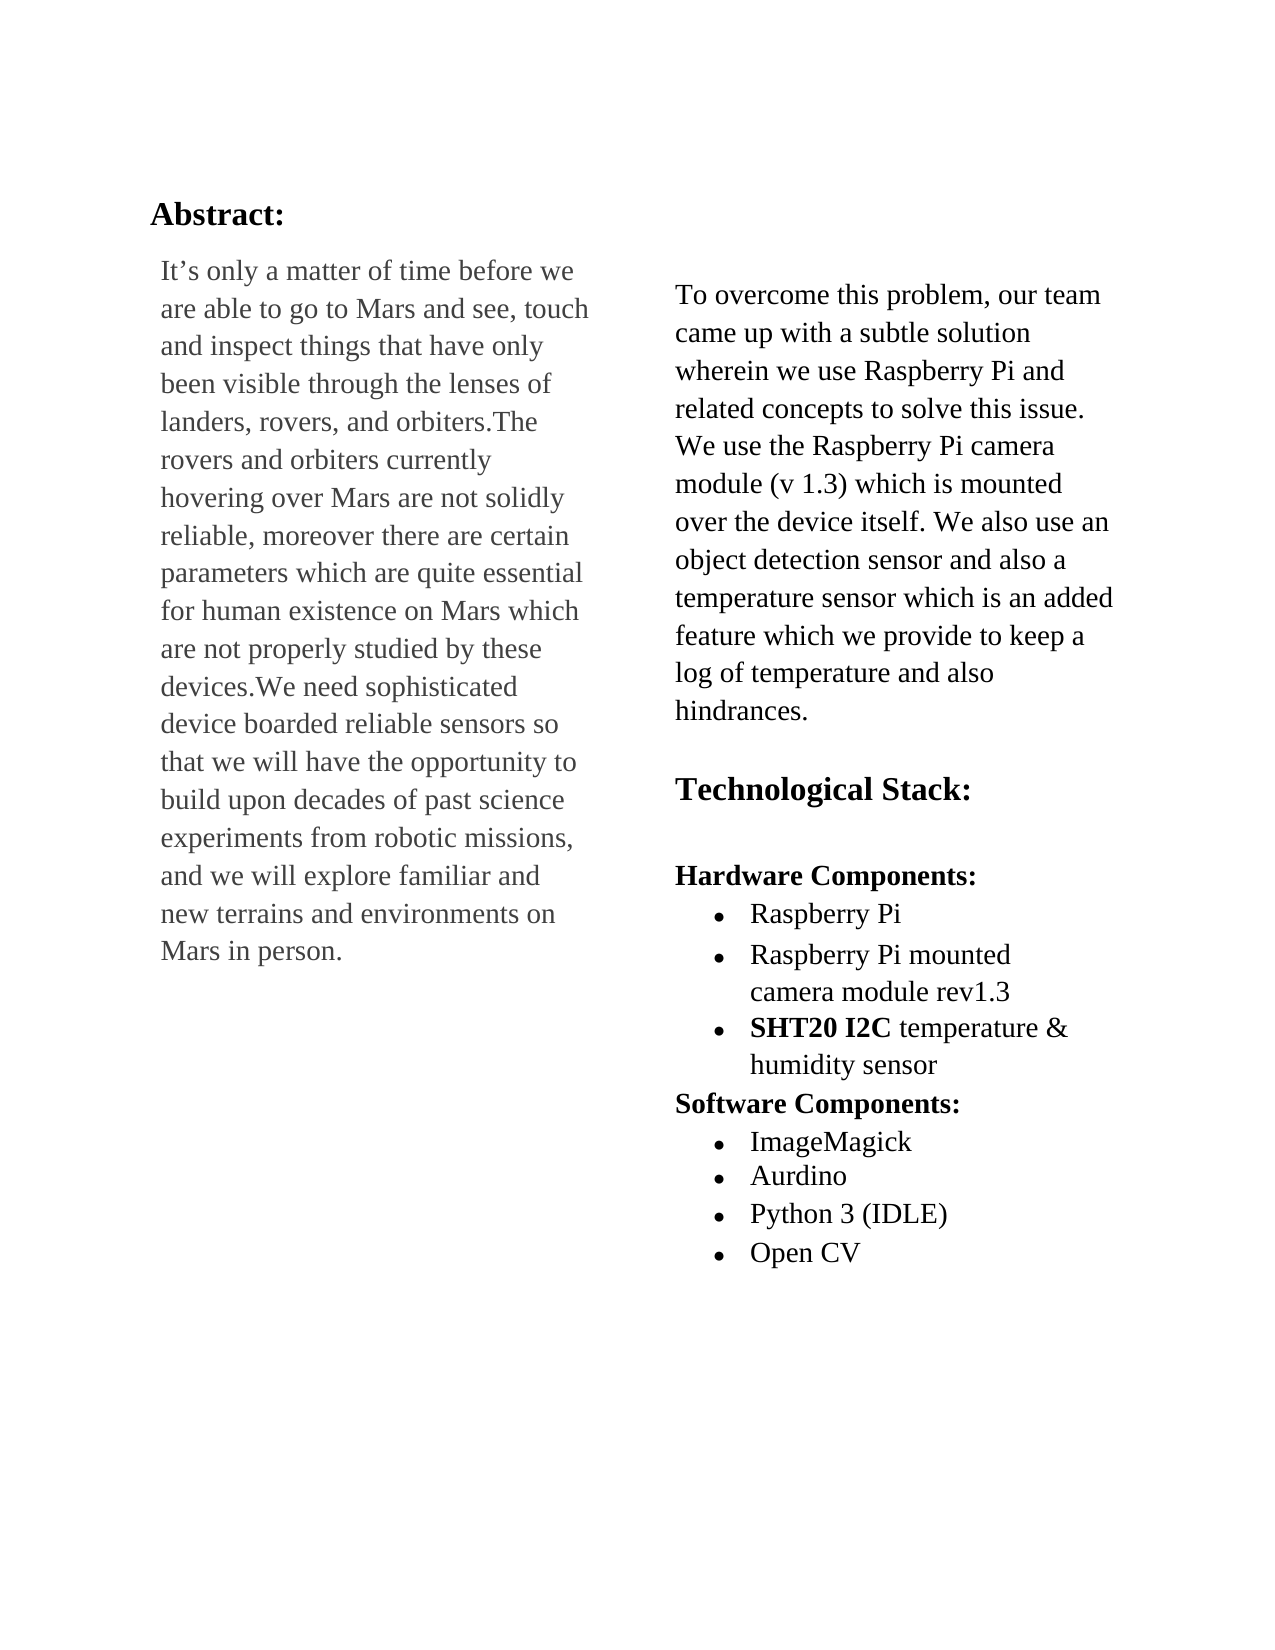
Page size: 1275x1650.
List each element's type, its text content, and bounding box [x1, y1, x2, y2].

list Raspberry Pi [713, 897, 1125, 930]
list ImageMagick [713, 1124, 1125, 1158]
text Hardware Components: [675, 858, 1125, 892]
text Technological Stack: [675, 769, 1125, 808]
text Software Components: [675, 1086, 1125, 1119]
list Open CV [713, 1235, 1125, 1268]
text Abstract: [150, 194, 600, 232]
list Python 3 (IDLE) [713, 1197, 1125, 1230]
text To overcome this problem, our team came up with a subtle solution wherein we use Raspberry Pi and related concepts to solve this issue. We use the Raspberry Pi camera module (v 1.3) which is mounted over the device itself. We also use an object detection sensor and also a temperature sensor which is an added feature which we provide to keep a log of temperature and also hindrances. [675, 277, 1121, 727]
list SHT20 I2C temperature & humidity sensor [713, 1011, 1102, 1081]
list Aurdino [713, 1158, 1125, 1192]
list Raspberry Pi mounted camera module rev1.3 [713, 937, 1102, 1007]
